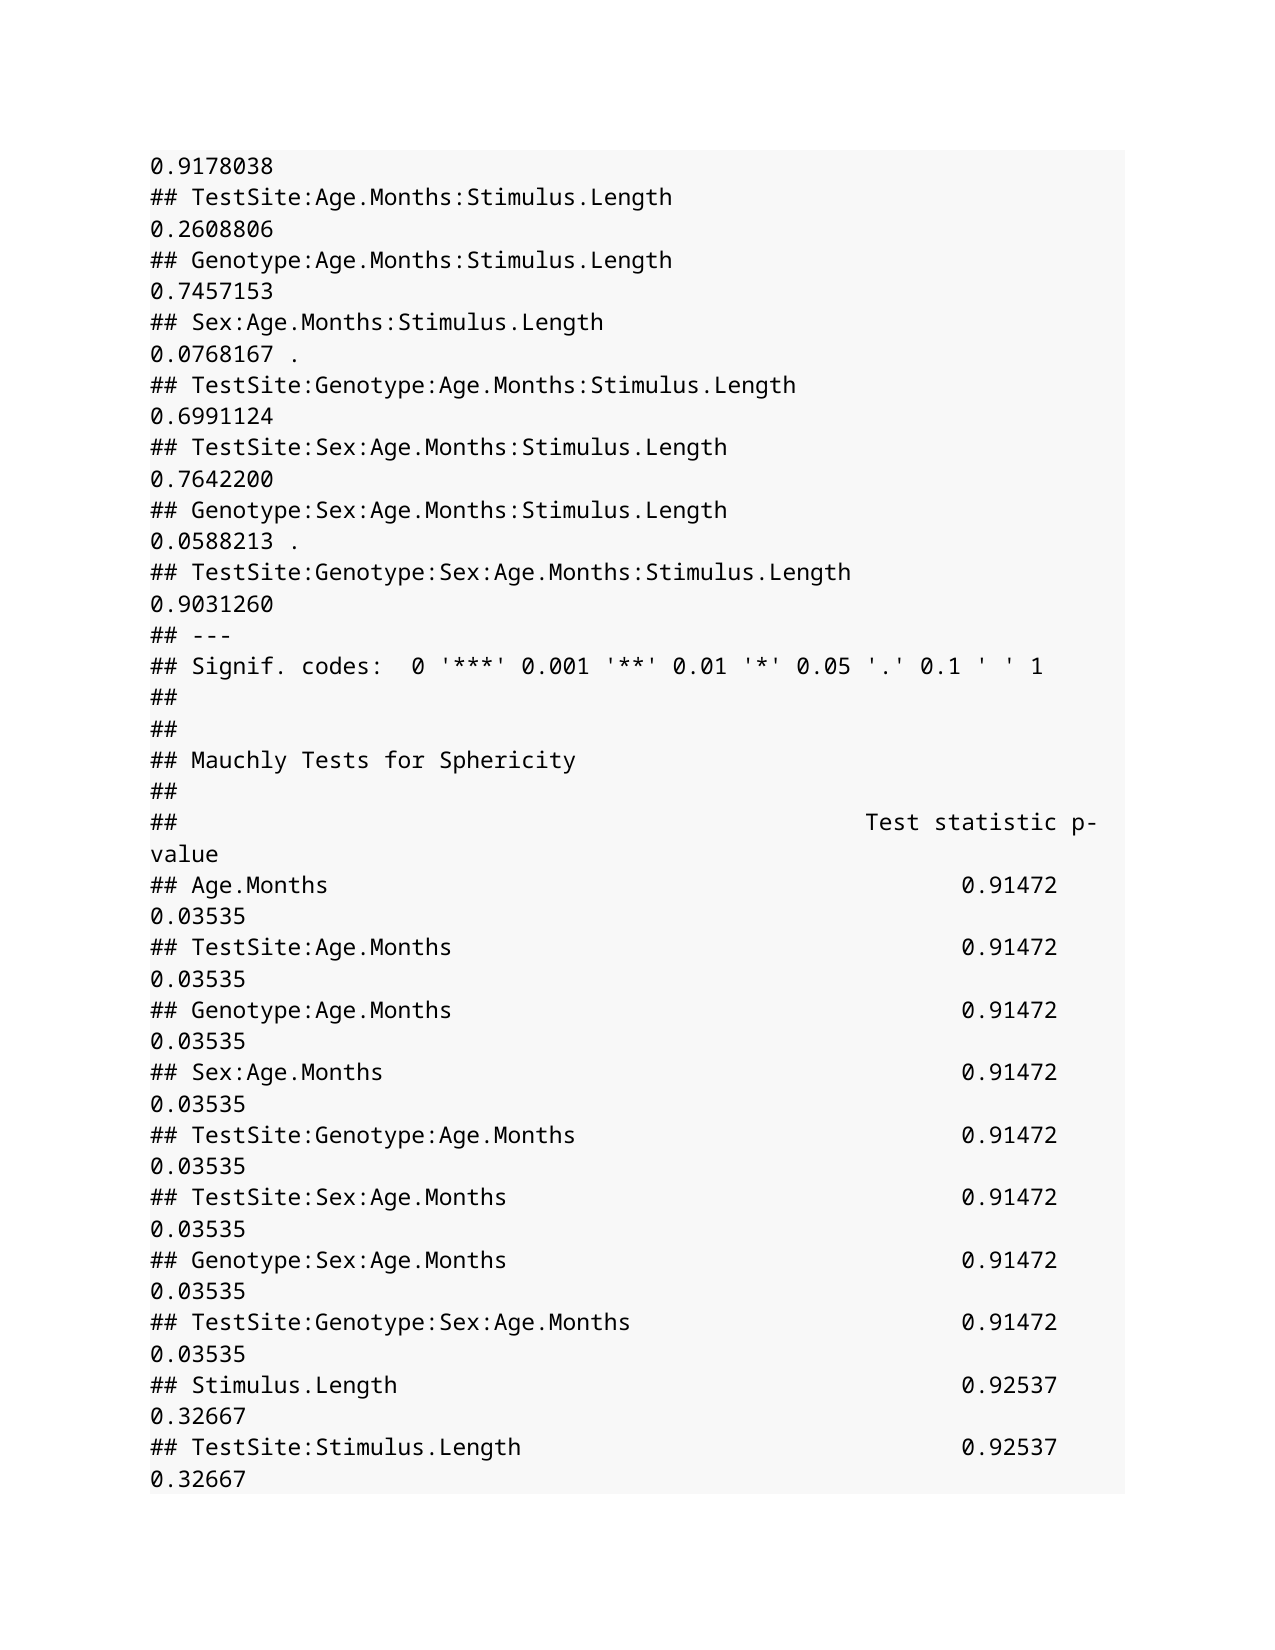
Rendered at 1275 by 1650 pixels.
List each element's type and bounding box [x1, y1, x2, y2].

text [150, 150, 1125, 1494]
